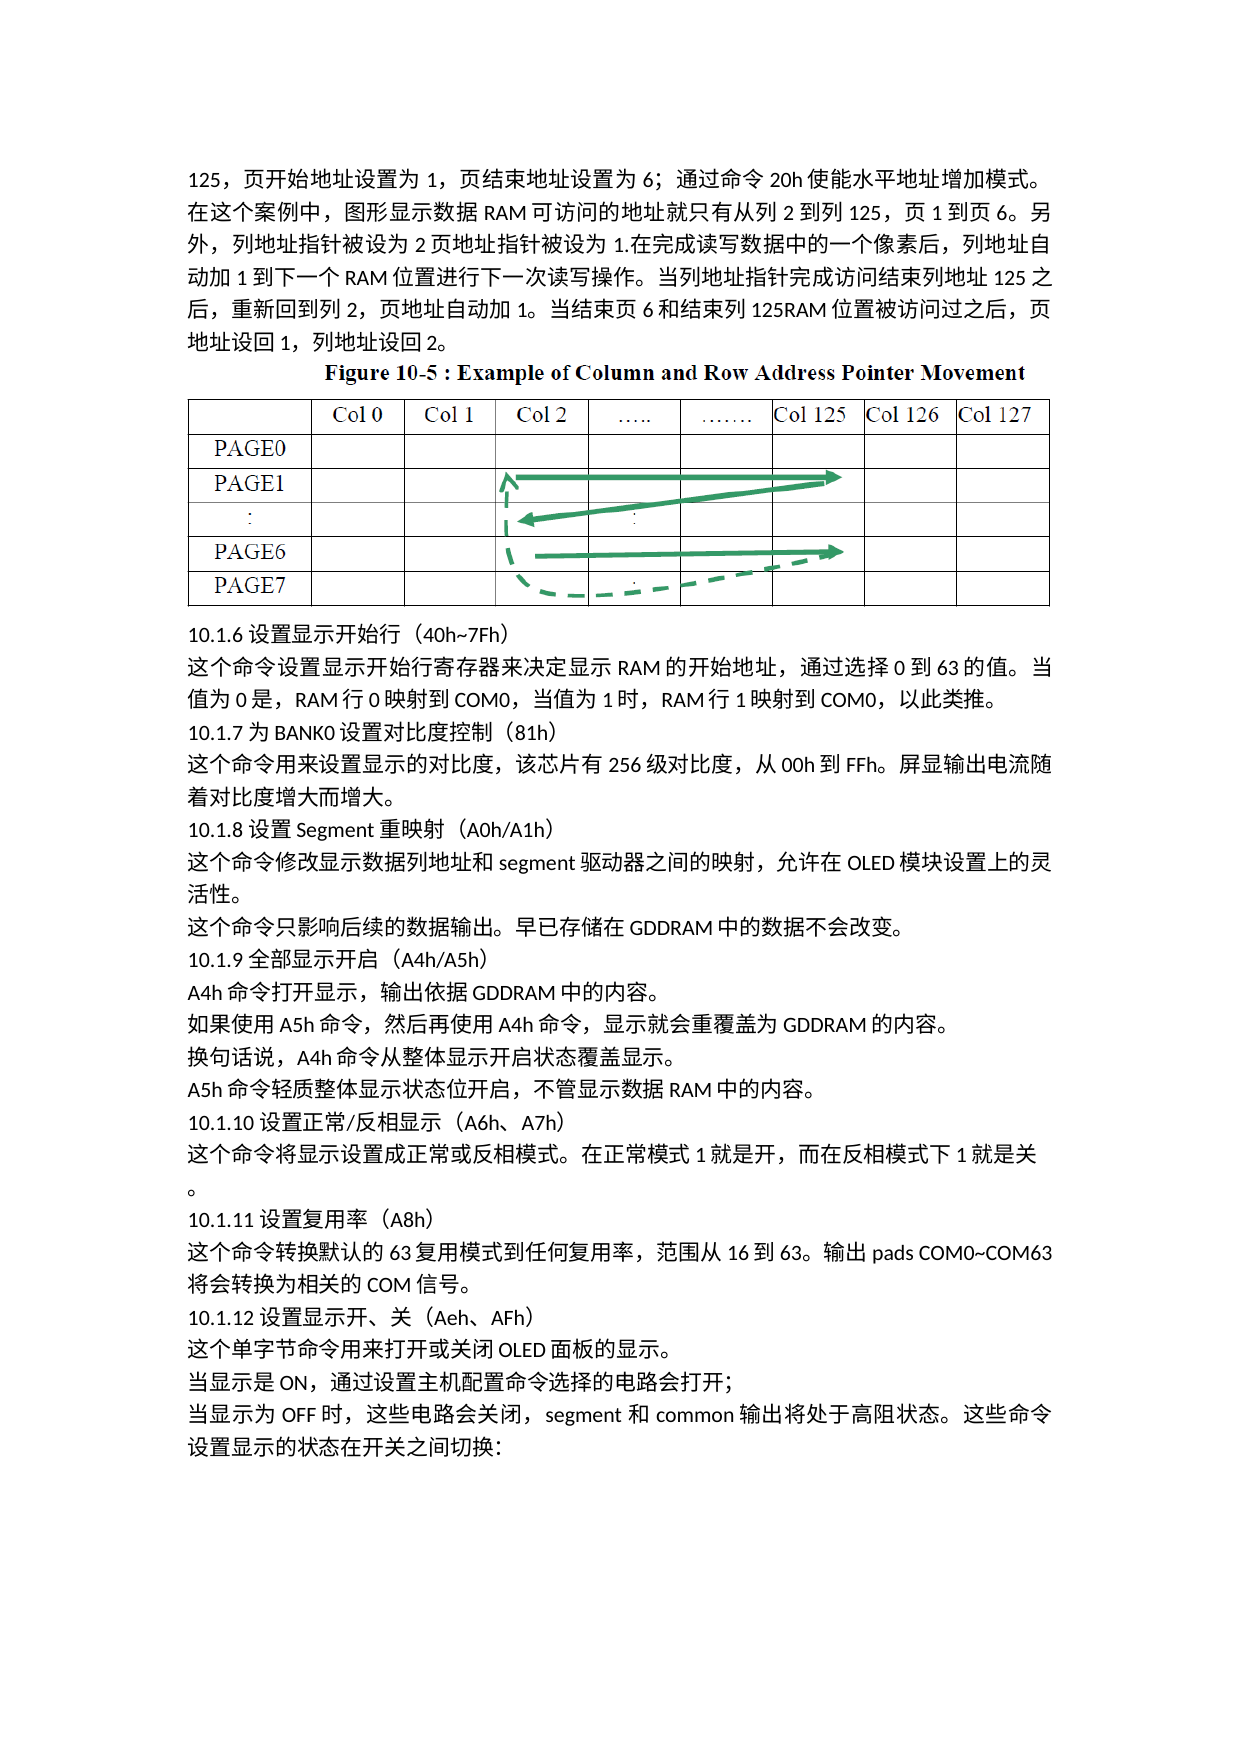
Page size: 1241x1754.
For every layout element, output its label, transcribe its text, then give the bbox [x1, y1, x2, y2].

picture [187, 357, 1053, 607]
text A4h命令打开显示，输出依据GDDRAM中的内容。 [187, 974, 1053, 1007]
text 10.1.8 设置Segment 重映射（A0h/A1h） [187, 812, 1053, 844]
text 10.1.6 设置显示开始行（40h~7Fh） [187, 617, 1053, 649]
text 这个命令修改显示数据列地址和segment驱动器之间的映射，允许在OLED模块设置上的灵活性。 [187, 844, 1053, 909]
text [187, 162, 1053, 357]
text 10.1.12 设置显示开、关（Aeh、AFh） [187, 1299, 1053, 1332]
text 。 [187, 1169, 1053, 1202]
text 当显示为OFF时，这些电路会关闭，segment 和 common输出将处于高阻状态。这些命令设置显示的状态在开关之间切换： [187, 1397, 1053, 1462]
text 这个命令将显示设置成正常或反相模式。在正常模式1就是开，而在反相模式下1就是关 [187, 1137, 1053, 1169]
text 10.1.9 全部显示开启（A4h/A5h） [187, 942, 1053, 974]
text 这个命令用来设置显示的对比度，该芯片有256级对比度，从00h到FFh。屏显输出电流随着对比度增大而增大。 [187, 747, 1053, 812]
text 10.1.11 设置复用率（A8h） [187, 1202, 1053, 1234]
text 这个命令只影响后续的数据输出。早已存储在GDDRAM中的数据不会改变。 [187, 909, 1053, 942]
text 当显示是ON，通过设置主机配置命令选择的电路会打开； [187, 1364, 1053, 1397]
text 这个命令设置显示开始行寄存器来决定显示RAM的开始地址，通过选择0到63的值。当值为0是，RAM行0映射到COM0，当值为1时，RAM行1映射到COM0，以此类推。 [187, 649, 1053, 714]
text 10.1.7 为BANK0设置对比度控制（81h） [187, 714, 1053, 747]
text 如果使用A5h命令，然后再使用A4h命令，显示就会重覆盖为GDDRAM的内容。 [187, 1007, 1053, 1039]
text 10.1.10 设置正常/反相显示（A6h、A7h） [187, 1104, 1053, 1137]
text 这个命令转换默认的63复用模式到任何复用率，范围从16到63。输出pads COM0~COM63将会转换为相关的COM信号。 [187, 1234, 1053, 1299]
text 换句话说，A4h命令从整体显示开启状态覆盖显示。 [187, 1039, 1053, 1072]
text 这个单字节命令用来打开或关闭OLED面板的显示。 [187, 1332, 1053, 1364]
text A5h命令轻质整体显示状态位开启，不管显示数据RAM中的内容。 [187, 1072, 1053, 1104]
